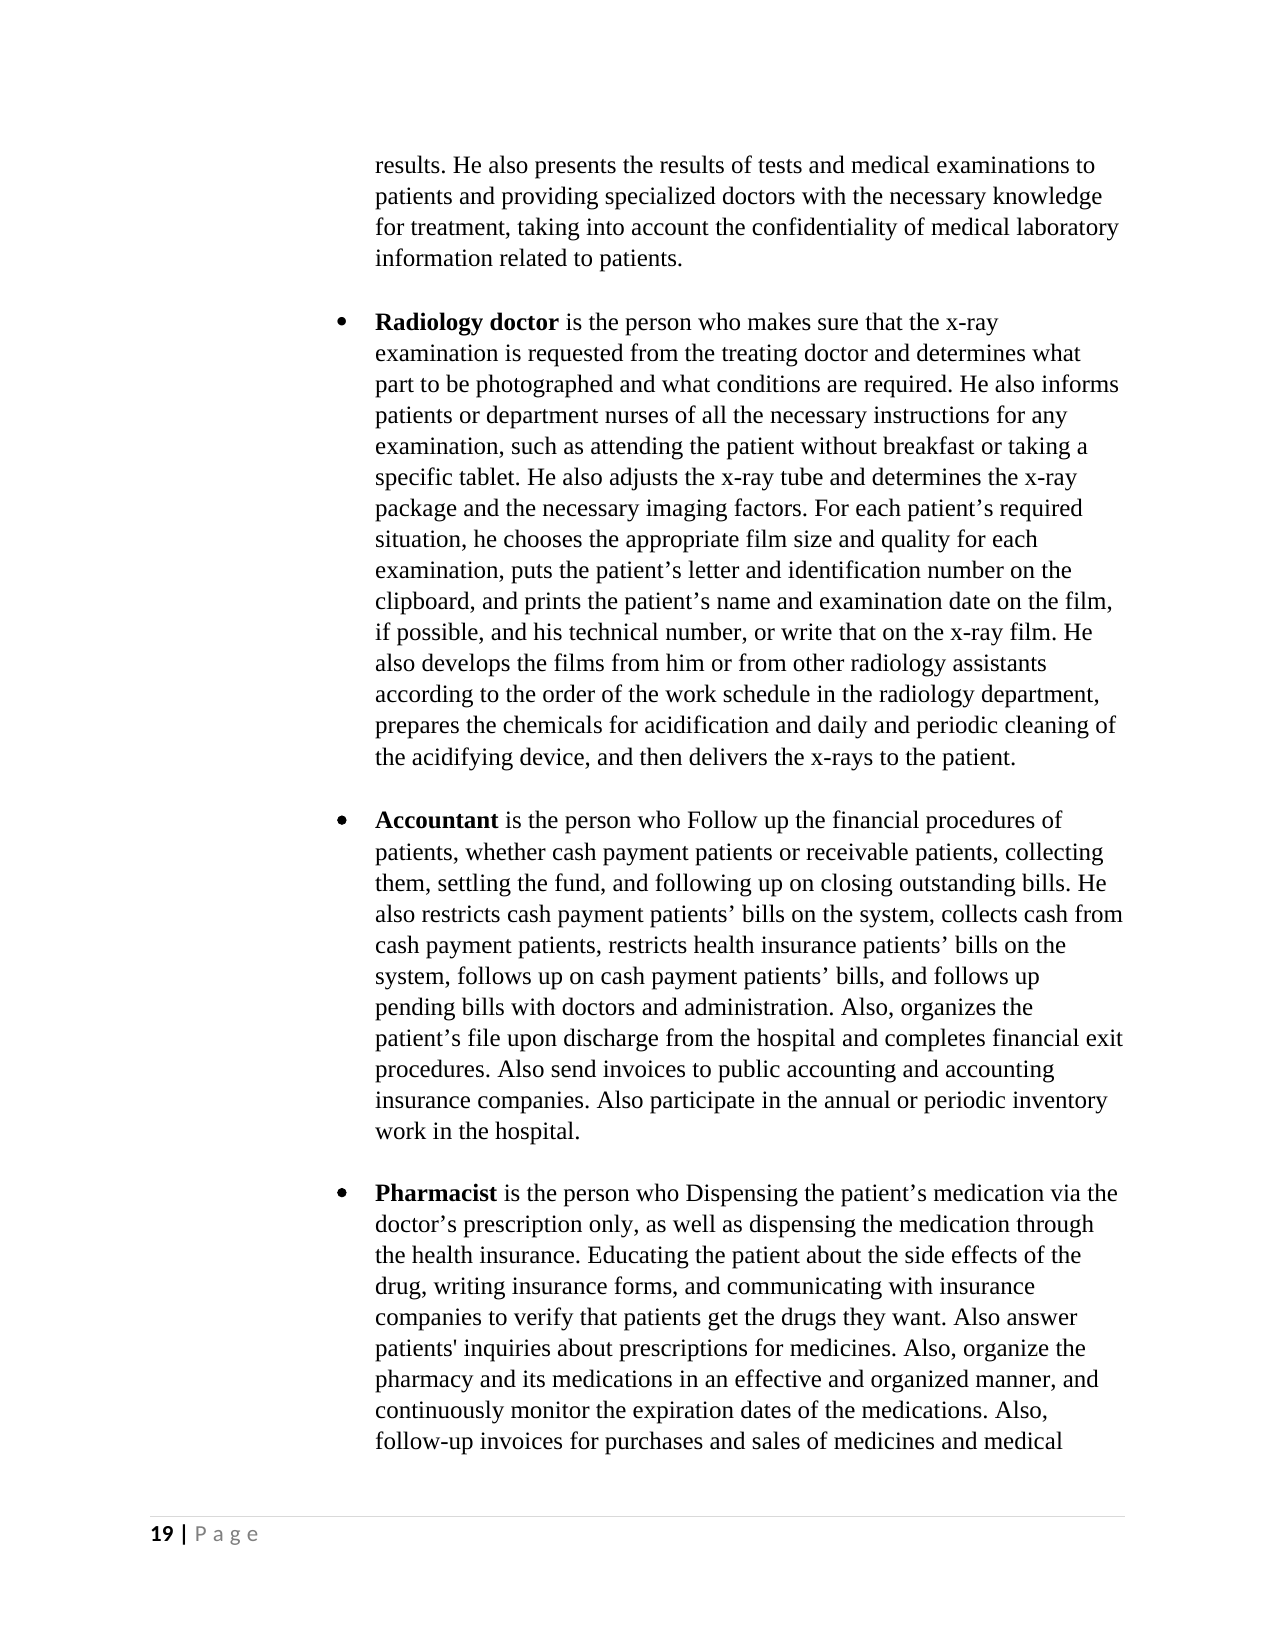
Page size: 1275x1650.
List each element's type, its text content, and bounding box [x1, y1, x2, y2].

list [337, 1178, 1125, 1455]
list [337, 150, 1125, 272]
list Radiology doctor is the person who makes sure that the x-ray examination is requested from the treating doctor and determines what part to be photographed and what conditions are required. He also informs patients or department nurses of all the necessary instructions for any examination, such as attending the patient without breakfast or taking a specific tablet. He also adjusts the x-ray tube and determines the x-ray package and the necessary imaging factors. For each patient’s required situation, he chooses the appropriate film size and quality for each examination, puts the patient’s letter and identification number on the clipboard, and prints the patient’s name and examination date on the film, if possible, and his technical number, or write that on the x-ray film. He also develops the films from him or from other radiology assistants according to the order of the work schedule in the radiology department, prepares the chemicals for acidification and daily and periodic cleaning of the acidifying device, and then delivers the x-rays to the patient. [337, 307, 1125, 770]
list Accountant is the person who Follow up the financial procedures of patients, whether cash payment patients or receivable patients, collecting them, settling the fund, and following up on closing outstanding bills. He also restricts cash payment patients’ bills on the system, collects cash from cash payment patients, restricts health insurance patients’ bills on the system, follows up on cash payment patients’ bills, and follows up pending bills with doctors and administration. Also, organizes the patient’s file upon discharge from the hospital and completes financial exit procedures. Also send invoices to public accounting and accounting insurance companies. Also participate in the annual or periodic inventory work in the hospital. [337, 806, 1125, 1145]
